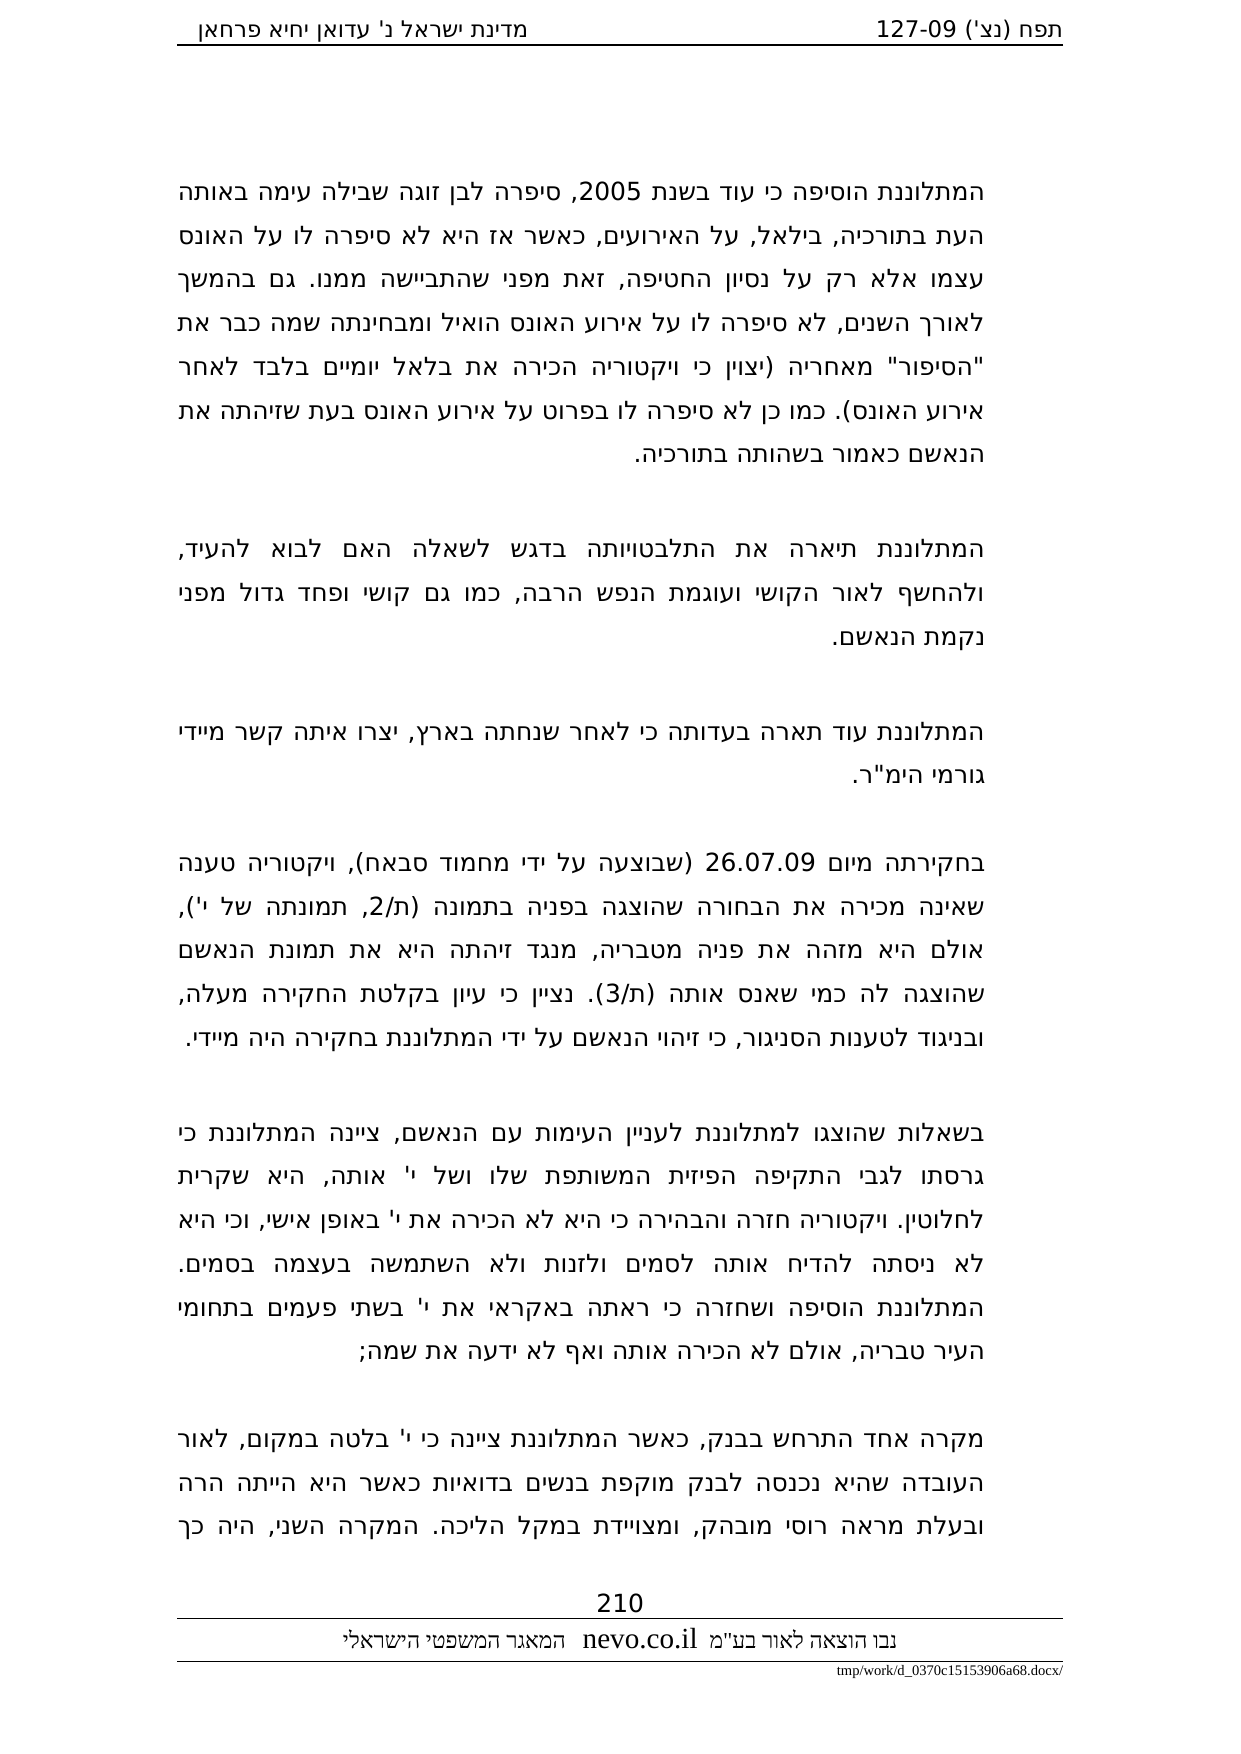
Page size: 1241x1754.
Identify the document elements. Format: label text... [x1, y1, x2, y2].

text המתלוננת עוד תארה בעדותה כי לאחר שנחתה בארץ, יצרו איתה קשר מיידי גורמי הימ"ר. [177, 717, 985, 790]
text בחקירתה מיום 26.07.09 (שבוצעה על ידי מחמוד סבאח), ויקטוריה טענה שאינה מכירה את הבחורה שהוצגה בפניה בתמונה (ת/2, תמונתה של י'), אולם היא מזהה את פניה מטבריה, מנגד זיהתה היא את תמונת הנאשם שהוצגה לה כמי שאנס אותה (ת/3). נציין כי עיון בקלטת החקירה מעלה, ובניגוד לטענות הסניגור, כי זיהוי הנאשם על ידי המתלוננת בחקירה היה מיידי. [177, 804, 985, 1052]
text בשאלות שהוצגו למתלוננת לעניין העימות עם הנאשם, ציינה המתלוננת כי גרסתו לגבי התקיפה הפיזית המשותפת שלו ושל י' אותה, היא שקרית לחלוטין. ויקטוריה חזרה והבהירה כי היא לא הכירה את י' באופן אישי, וכי היא לא ניסתה להדיח אותה לסמים ולזנות ולא השתמשה בעצמה בסמים. המתלוננת הוסיפה ושחזרה כי ראתה באקראי את י' בשתי פעמים בתחומי העיר טבריה, אולם לא הכירה אותה ואף לא ידעה את שמה; [177, 1118, 985, 1366]
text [177, 1380, 985, 1541]
text המתלוננת הוסיפה כי עוד בשנת 2005, סיפרה לבן זוגה שבילה עימה באותה העת בתורכיה, בילאל, על האירועים, כאשר אז היא לא סיפרה לו על האונס עצמו אלא רק על נסיון החטיפה, זאת מפני שהתביישה ממנו. גם בהמשך לאורך השנים, לא סיפרה לו על אירוע האונס הואיל ומבחינתה שמה כבר את "הסיפור" מאחריה (יצוין כי ויקטוריה הכירה את בלאל יומיים בלבד לאחר אירוע האונס). כמו כן לא סיפרה לו בפרוט על אירוע האונס בעת שזיהתה את הנאשם כאמור בשהותה בתורכיה. [177, 177, 985, 469]
text המתלוננת תיארה את התלבטויותה בדגש לשאלה האם לבוא להעיד, ולהחשף לאור הקושי ועוגמת הנפש הרבה, כמו גם קושי ופחד גדול מפני נקמת הנאשם. [177, 534, 985, 651]
